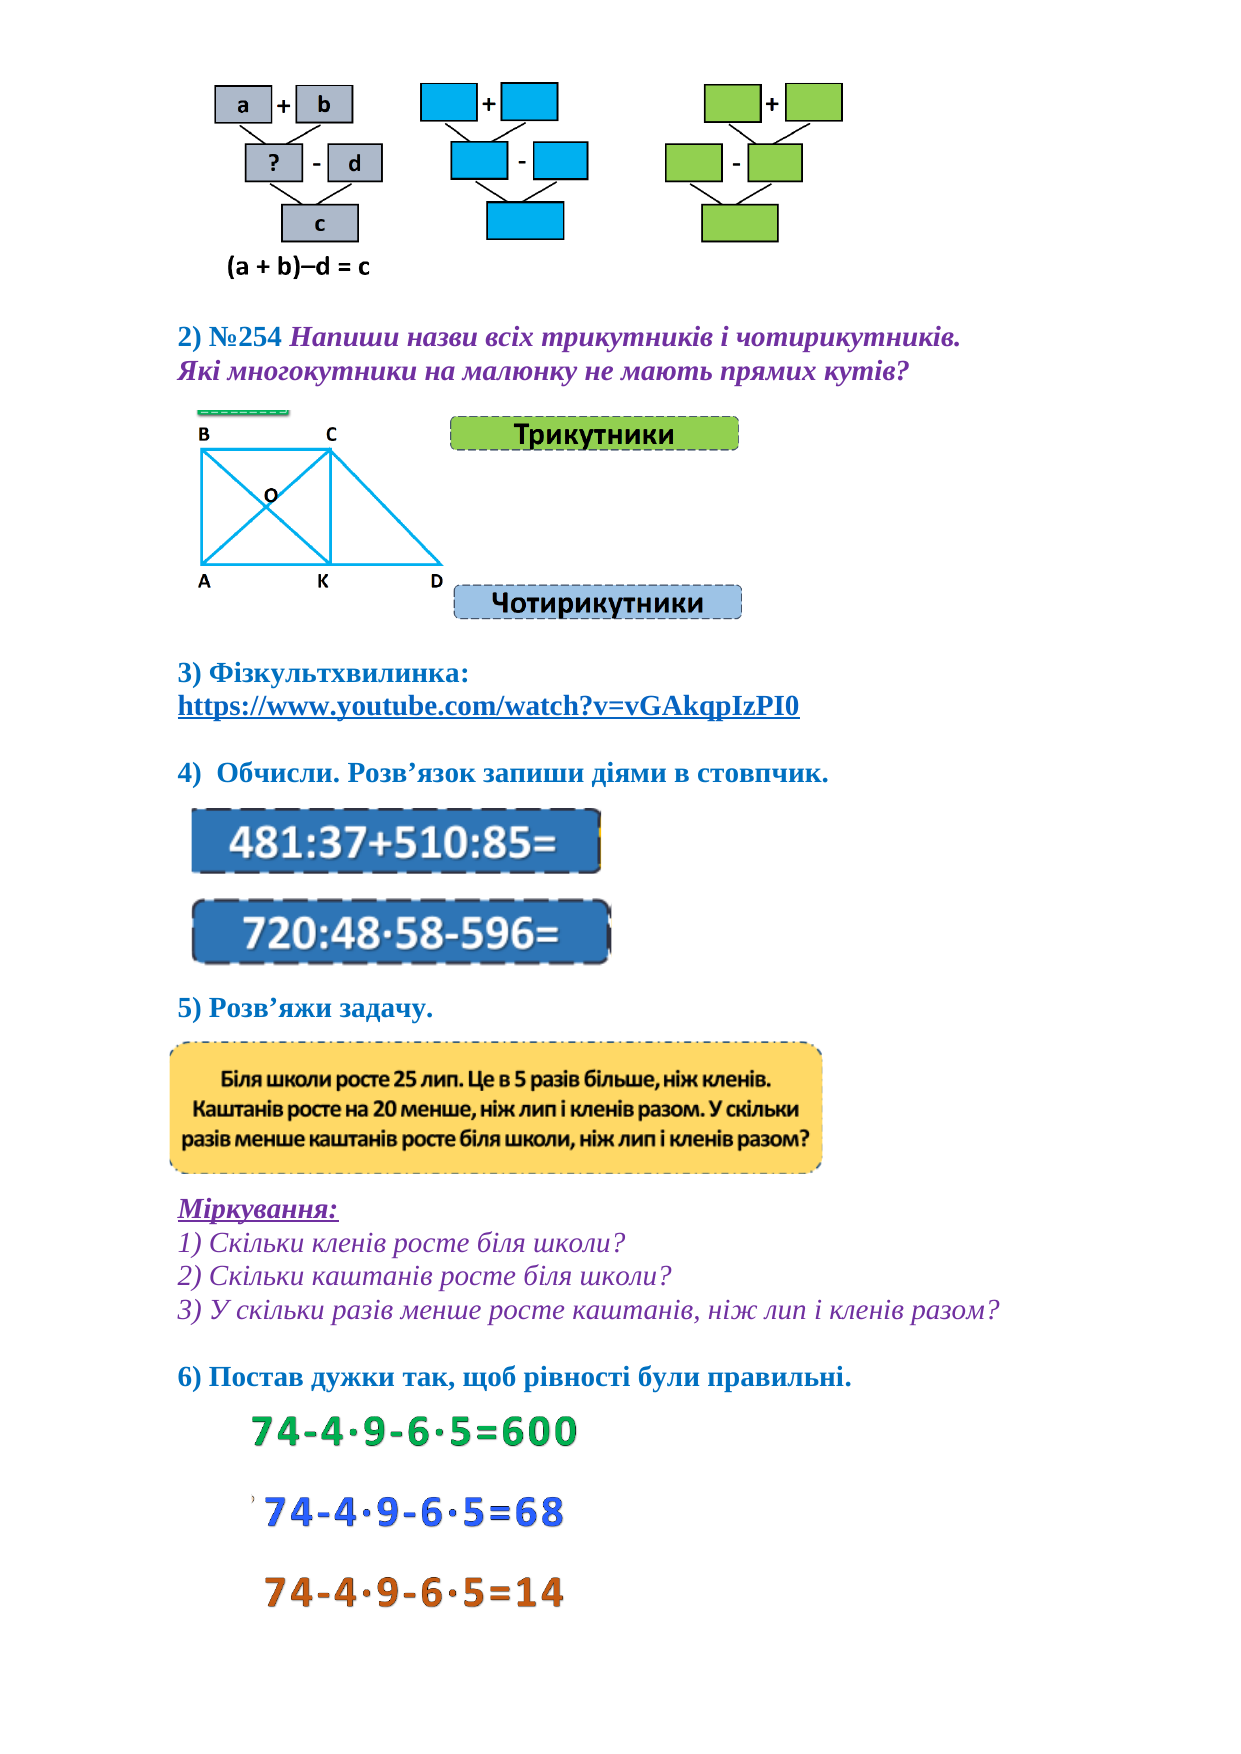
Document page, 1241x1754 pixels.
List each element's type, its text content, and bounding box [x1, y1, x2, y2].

picture [251, 1407, 583, 1615]
picture [191, 410, 742, 629]
picture [169, 1041, 823, 1174]
picture [191, 898, 612, 966]
list Які многокутники на малюнку не мають прямих кутів? [177, 353, 1152, 386]
text 5) Розв’яжи задачу. [177, 990, 1152, 1024]
text 3) У скільки разів менше росте каштанів, ніж лип і кленів разом? [177, 1292, 1152, 1326]
picture [191, 808, 602, 874]
text 2) Скільки каштанів росте біля школи? [177, 1258, 1152, 1292]
text Міркування: [177, 1191, 1152, 1225]
text 6) Постав дужки так, щоб рівності були правильні. [177, 1359, 1152, 1393]
picture [209, 71, 844, 299]
text 3) Фізкультхвилинка: [177, 655, 1152, 688]
text 1) Скільки кленів росте біля школи? [177, 1225, 1152, 1258]
text 4) Обчисли. Розв’язок запиши діями в стовпчик. [177, 755, 1152, 789]
list 2) №254 Напиши назви всіх трикутників і чотирикутників. [177, 319, 1152, 353]
text https://www.youtube.com/watch?v=vGAkqpIzPI0 [177, 688, 1152, 722]
